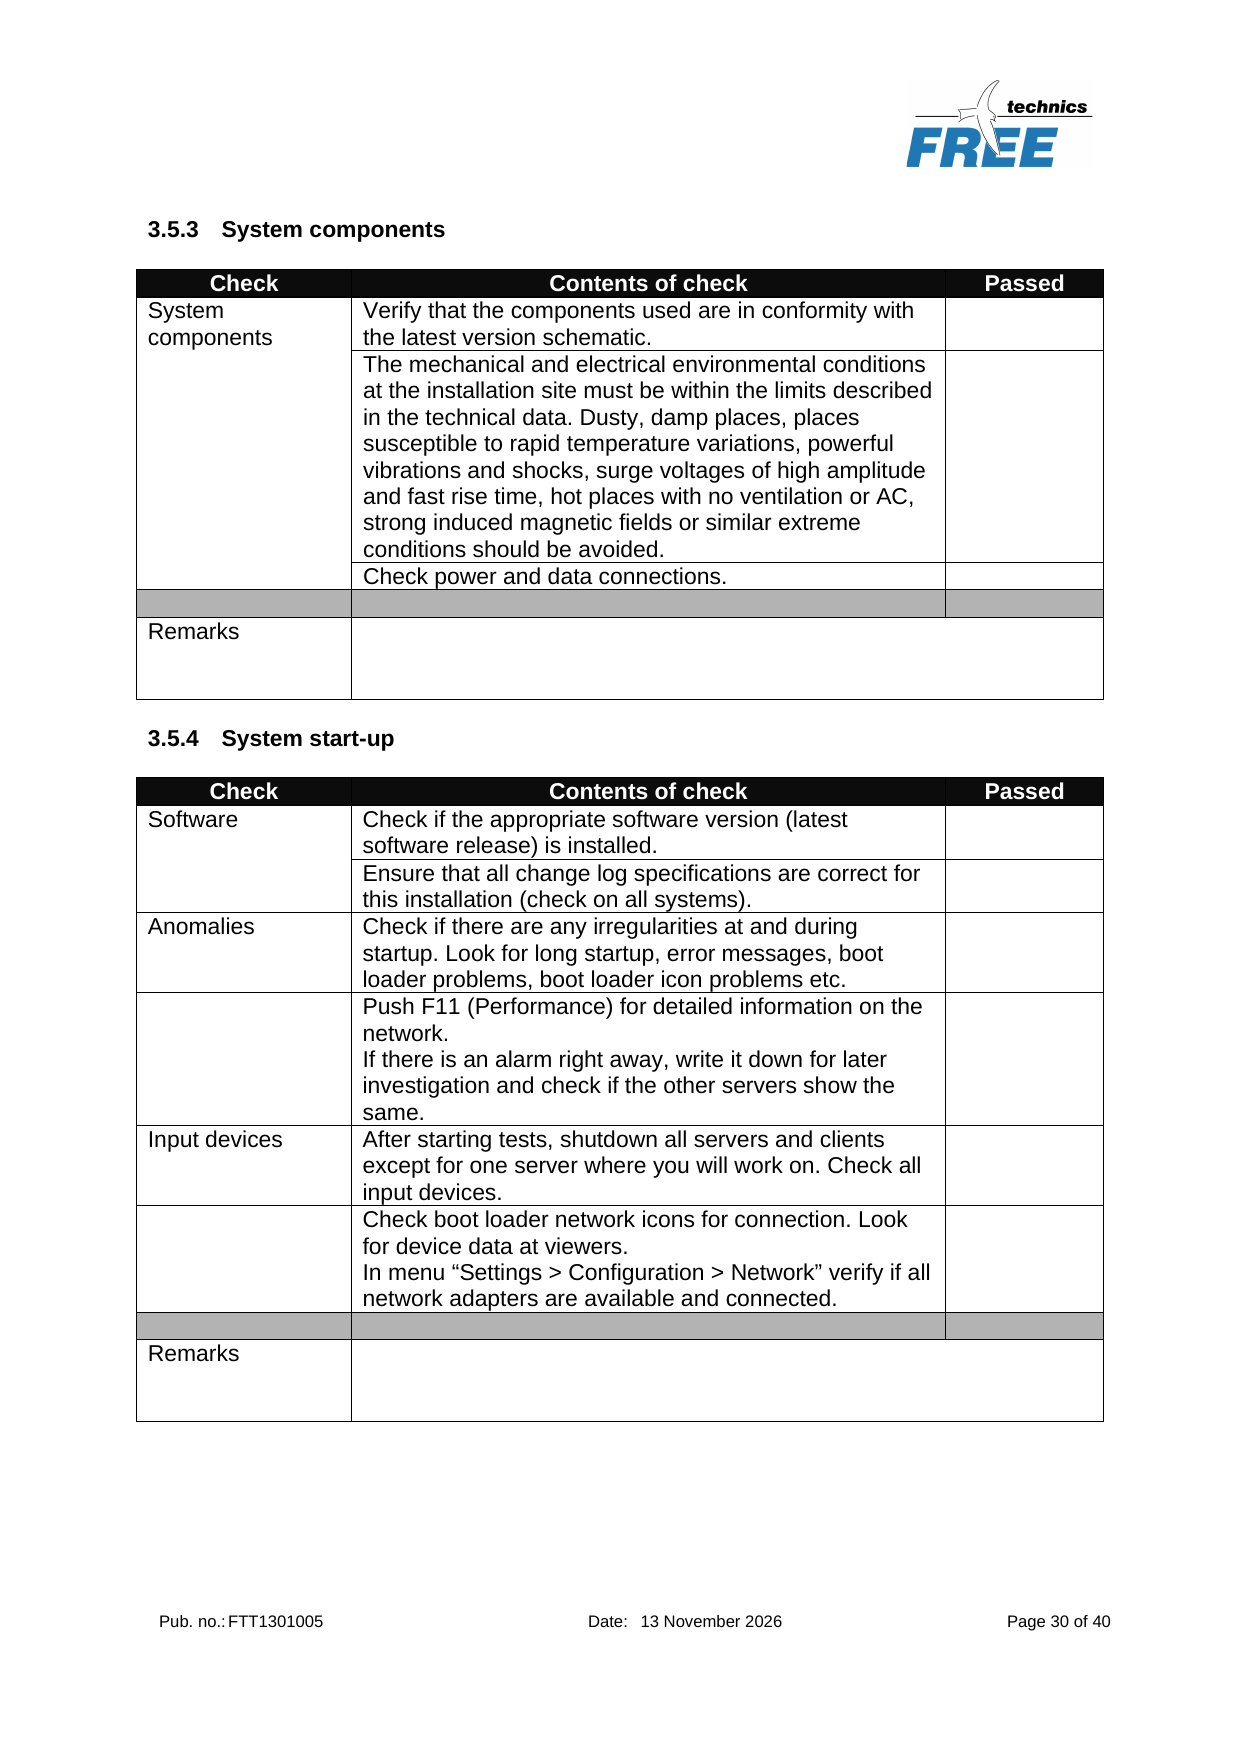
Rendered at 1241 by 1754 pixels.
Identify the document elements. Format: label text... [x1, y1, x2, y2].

table_cell [137, 993, 351, 1125]
table_cell Check if there are any irregularities at and during startup. Look for long startup, error messages, boot loader problems, boot loader icon problems etc. [352, 913, 945, 992]
table_cell [352, 618, 1103, 698]
table_cell [946, 806, 1103, 858]
table_cell [352, 590, 945, 617]
table_cell [352, 1340, 1103, 1421]
table_cell Software [137, 806, 351, 912]
table_cell The mechanical and electrical environmental conditions at the installation site must be within the limits described in the technical data. Dusty, damp places, places susceptible to rapid temperature variations, powerful vibrations and shocks, surge voltages of high amplitude and fast rise time, hot places with no ventilation or AC, strong induced magnetic fields or similar extreme conditions should be avoided. [352, 351, 945, 562]
table_cell [946, 860, 1103, 912]
table_cell [137, 1206, 351, 1312]
table_cell Check boot loader network icons for connection. Look for device data at viewers. In menu “Settings > Configuration > Network” verify if all network adapters are available and connected. [352, 1206, 945, 1312]
table_cell [946, 563, 1103, 589]
table_cell Check if the appropriate software version (latest software release) is installed. [352, 806, 945, 858]
subtitle System components [148, 216, 1093, 243]
table_cell Check power and data connections. [352, 563, 945, 589]
table_cell Input devices [137, 1126, 351, 1205]
table_cell Remarks [137, 1340, 351, 1421]
table_cell Remarks [137, 618, 351, 698]
table_cell [946, 913, 1103, 992]
table_header Check [137, 270, 351, 296]
table_cell [137, 1313, 351, 1339]
table_cell [352, 1313, 945, 1339]
table_cell [137, 590, 351, 617]
table_header Contents of check [352, 778, 945, 805]
table_header Check [137, 778, 351, 805]
table_cell [946, 1313, 1103, 1339]
table_cell [946, 590, 1103, 617]
table_cell Anomalies [137, 913, 351, 992]
table_cell Push F11 (Performance) for detailed information on the network. If there is an alarm right away, write it down for later investigation and check if the other servers show the same. [352, 993, 945, 1125]
table_header Contents of check [352, 270, 945, 296]
table_cell After starting tests, shutdown all servers and clients except for one server where you will work on. Check all input devices. [352, 1126, 945, 1205]
table_cell System components [137, 298, 351, 589]
table_cell [946, 993, 1103, 1125]
table_cell [946, 351, 1103, 562]
subtitle System start-up [148, 724, 1093, 751]
table_cell [946, 298, 1103, 350]
picture [906, 80, 1093, 167]
table_cell Verify that the components used are in conformity with the latest version schematic. [352, 298, 945, 350]
table_cell [946, 1206, 1103, 1312]
table_cell [946, 1126, 1103, 1205]
table_header Passed [946, 270, 1103, 296]
table_header Passed [946, 778, 1103, 805]
table_cell Ensure that all change log specifications are correct for this installation (check on all systems). [352, 860, 945, 912]
